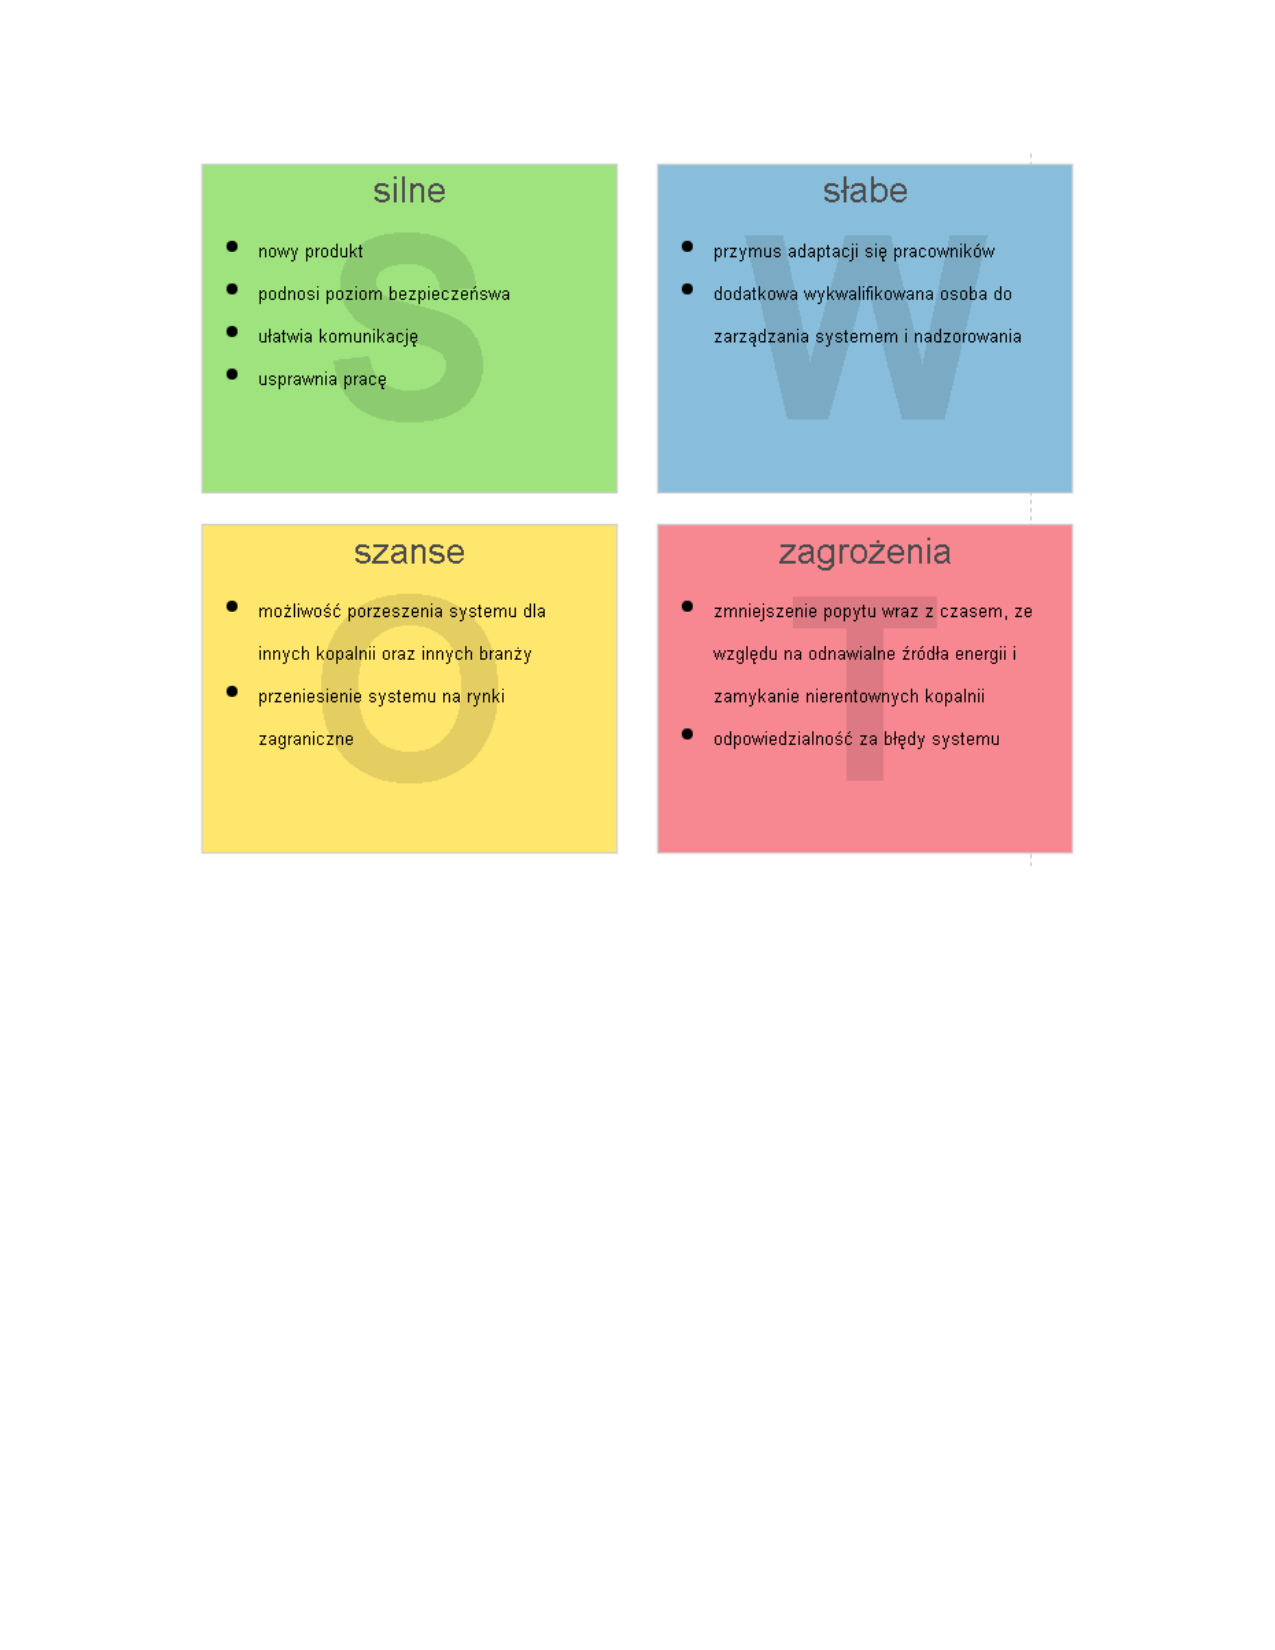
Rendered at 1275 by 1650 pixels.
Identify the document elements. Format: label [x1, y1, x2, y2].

picture [187, 150, 1088, 866]
